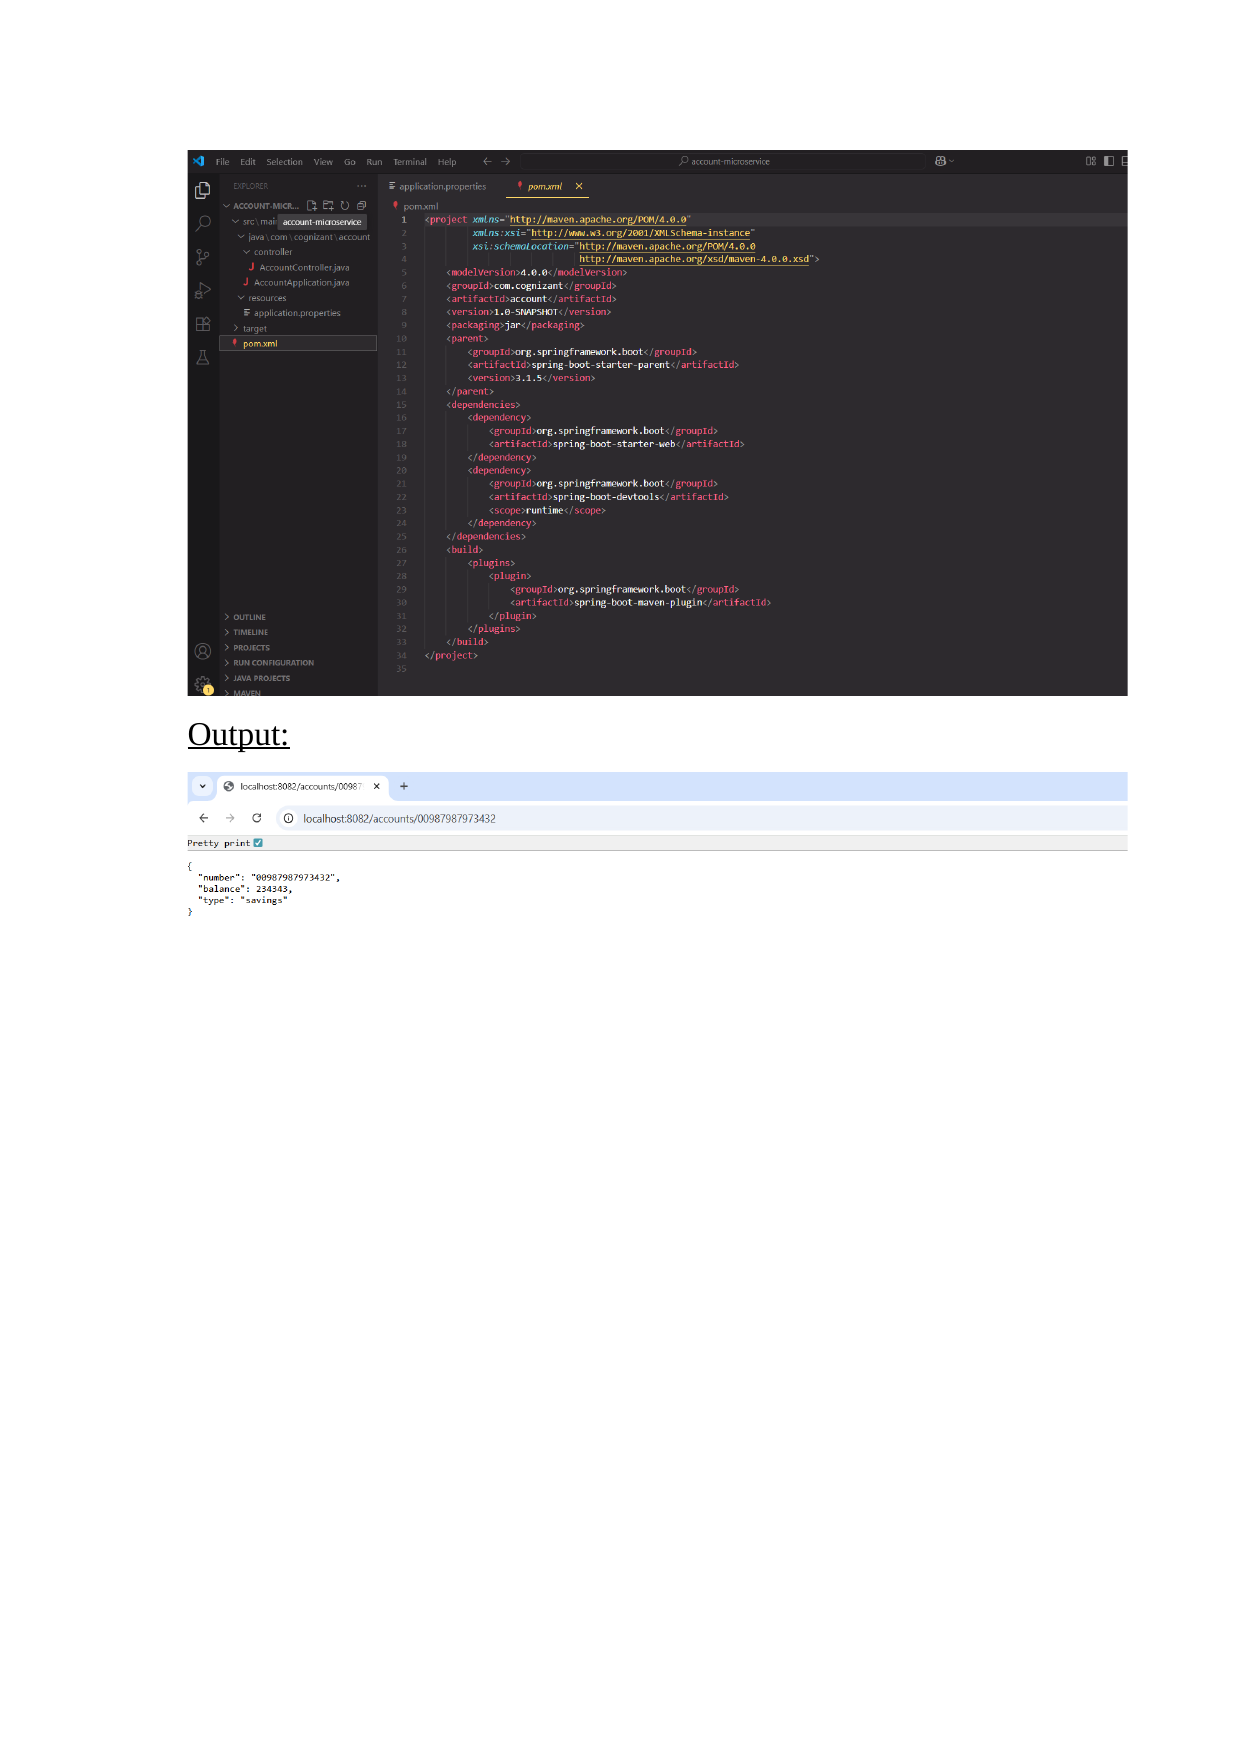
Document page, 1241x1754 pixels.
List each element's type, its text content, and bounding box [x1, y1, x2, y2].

picture [187, 150, 1128, 696]
text Output: [187, 714, 1090, 752]
picture [187, 772, 1128, 1242]
